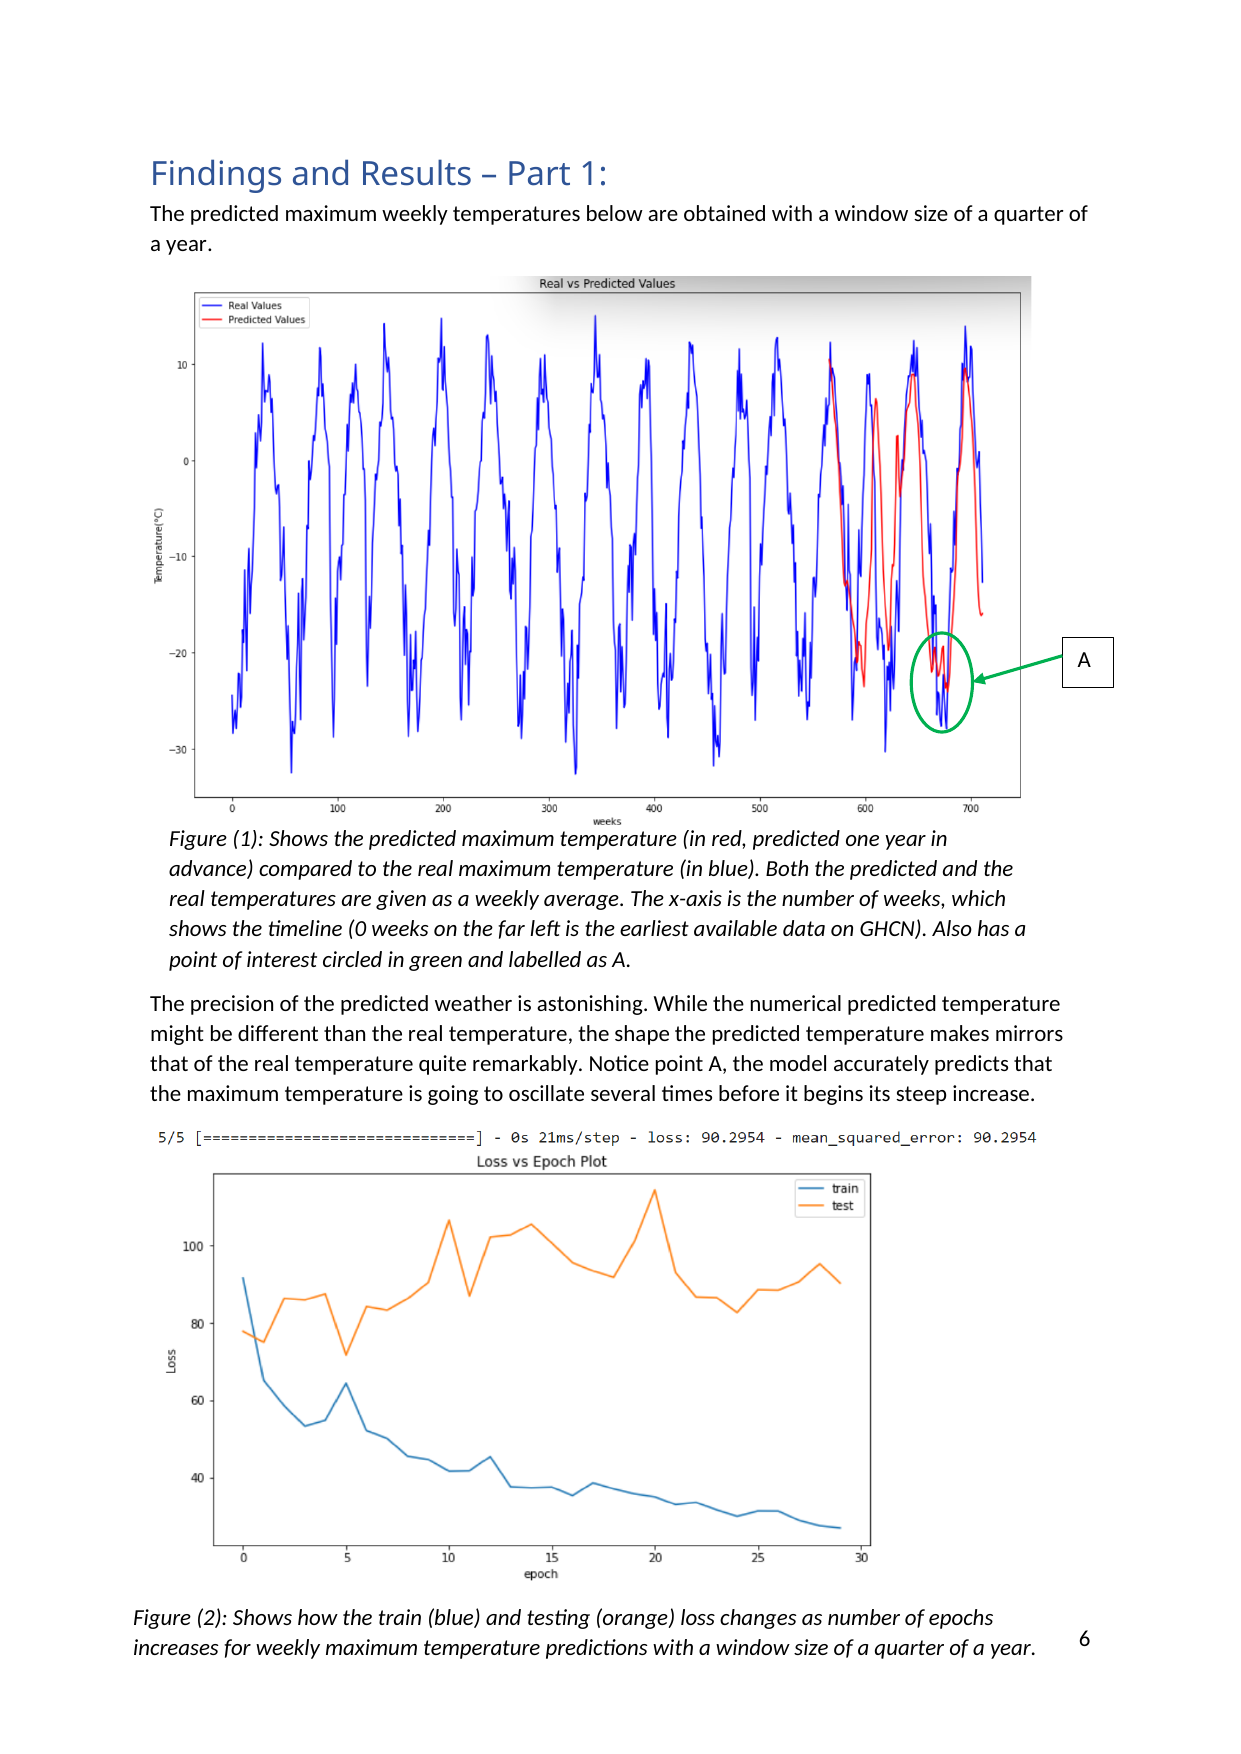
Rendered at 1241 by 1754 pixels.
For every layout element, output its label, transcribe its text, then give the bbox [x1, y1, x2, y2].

picture [150, 1126, 1040, 1590]
text The predicted maximum weekly temperatures below are obtained with a window size of a quarter of a year. [150, 199, 1090, 257]
picture [913, 635, 970, 730]
text The precision of the predicted weather is astonishing. While the numerical predicted temperature might be different than the real temperature, the shape the predicted temperature makes mirrors that of the real temperature quite remarkably. Notice point A, the model accurately predicts that the maximum temperature is going to oscillate several times before it begins its steep increase. [150, 989, 1090, 1108]
picture [150, 276, 1032, 830]
subtitle Findings and Results – Part 1: [150, 150, 1090, 195]
